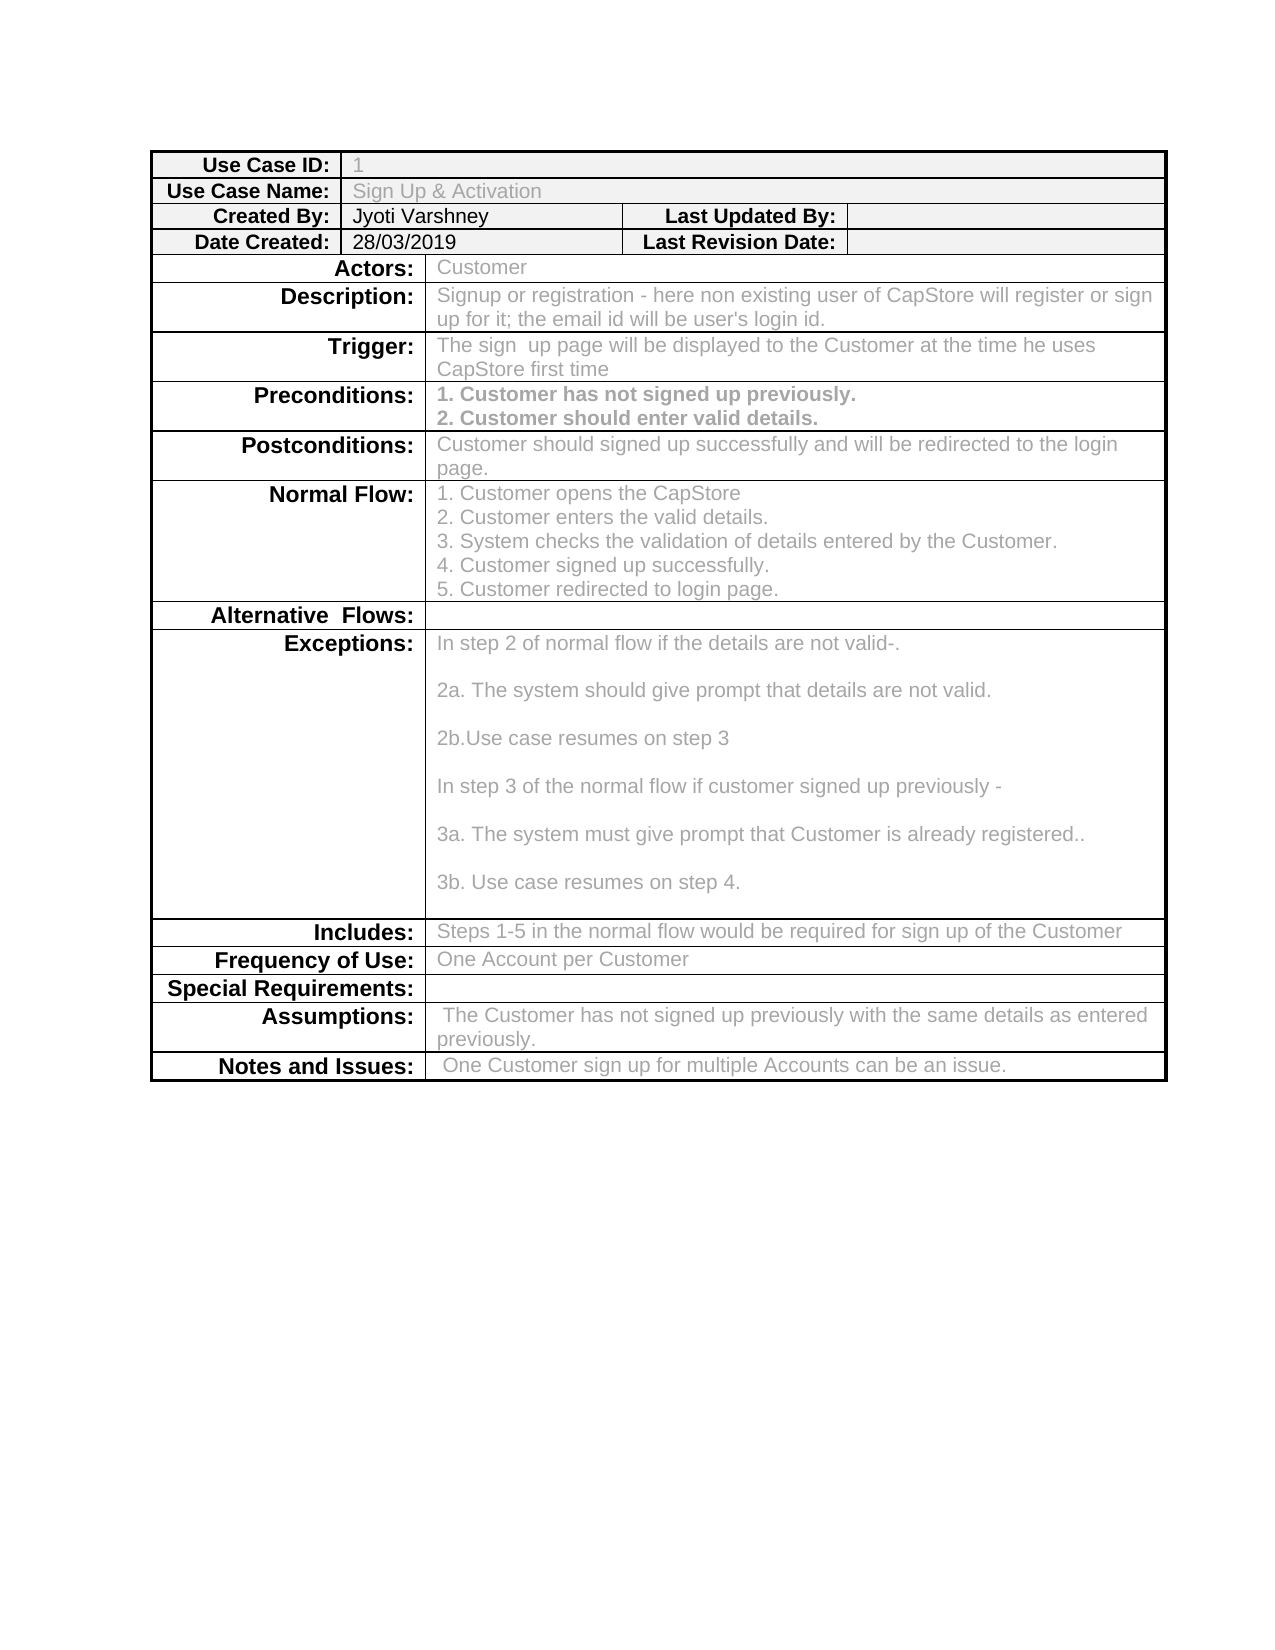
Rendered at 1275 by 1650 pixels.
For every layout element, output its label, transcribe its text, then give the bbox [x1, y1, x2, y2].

table_cell Includes: [153, 920, 425, 946]
table_cell Trigger: [153, 333, 425, 381]
table_cell Normal Flow: [153, 481, 425, 601]
table_cell The sign up page will be displayed to the Customer at the time he uses CapStore first time [426, 333, 1164, 381]
table_cell 28/03/2019 [342, 230, 622, 254]
table_cell Frequency of Use: [153, 947, 425, 974]
table_cell In step 2 of normal flow if the details are not valid-. 2a. The system should give prompt that details are not valid. 2b.Use case resumes on step 3 In step 3 of the normal flow if customer signed up previously - 3a. The system must give prompt that Customer is already registered.. 3b. Use case resumes on step 4. [426, 630, 1164, 918]
table_cell Postconditions: [153, 432, 425, 479]
table_cell Signup or registration - here non existing user of CapStore will register or sign up for it; the email id will be user's login id. [426, 283, 1164, 331]
table_cell [426, 975, 1164, 1002]
table_cell [848, 230, 1164, 254]
table_cell Special Requirements: [153, 975, 425, 1002]
table_cell One Customer sign up for multiple Accounts can be an issue. [426, 1053, 1164, 1079]
table_cell Sign Up & Activation [342, 179, 1164, 203]
table_cell 1. Customer has not signed up previously. 2. Customer should enter valid details. [426, 382, 1164, 430]
table_cell Customer should signed up successfully and will be redirected to the login page. [426, 432, 1164, 479]
table_cell 1. Customer opens the CapStore 2. Customer enters the valid details. 3. System checks the validation of details entered by the Customer. 4. Customer signed up successfully. 5. Customer redirected to login page. [426, 481, 1164, 601]
table_header Use Case ID: [153, 153, 340, 177]
table_cell Description: [153, 283, 425, 331]
table_cell [848, 204, 1164, 228]
table_cell Use Case Name: [153, 179, 340, 203]
table_cell Preconditions: [153, 382, 425, 430]
table_header 1 [342, 153, 1164, 177]
table_cell Notes and Issues: [153, 1053, 425, 1079]
table_cell Actors: [153, 255, 425, 282]
table_cell Alternative Flows: [153, 602, 425, 629]
table_cell Jyoti Varshney [342, 204, 622, 228]
table_cell One Account per Customer [426, 947, 1164, 974]
table_cell Steps 1-5 in the normal flow would be required for sign up of the Customer [426, 920, 1164, 946]
table_cell Created By: [153, 204, 340, 228]
table_cell Date Created: [153, 230, 340, 254]
table_cell Exceptions: [153, 630, 425, 918]
table_cell Last Updated By: [623, 204, 847, 228]
table_cell Last Revision Date: [623, 230, 847, 254]
table_cell Customer [426, 255, 1164, 282]
table_cell [426, 602, 1164, 629]
table_cell Assumptions: [153, 1003, 425, 1051]
table_cell The Customer has not signed up previously with the same details as entered previously. [426, 1003, 1164, 1051]
